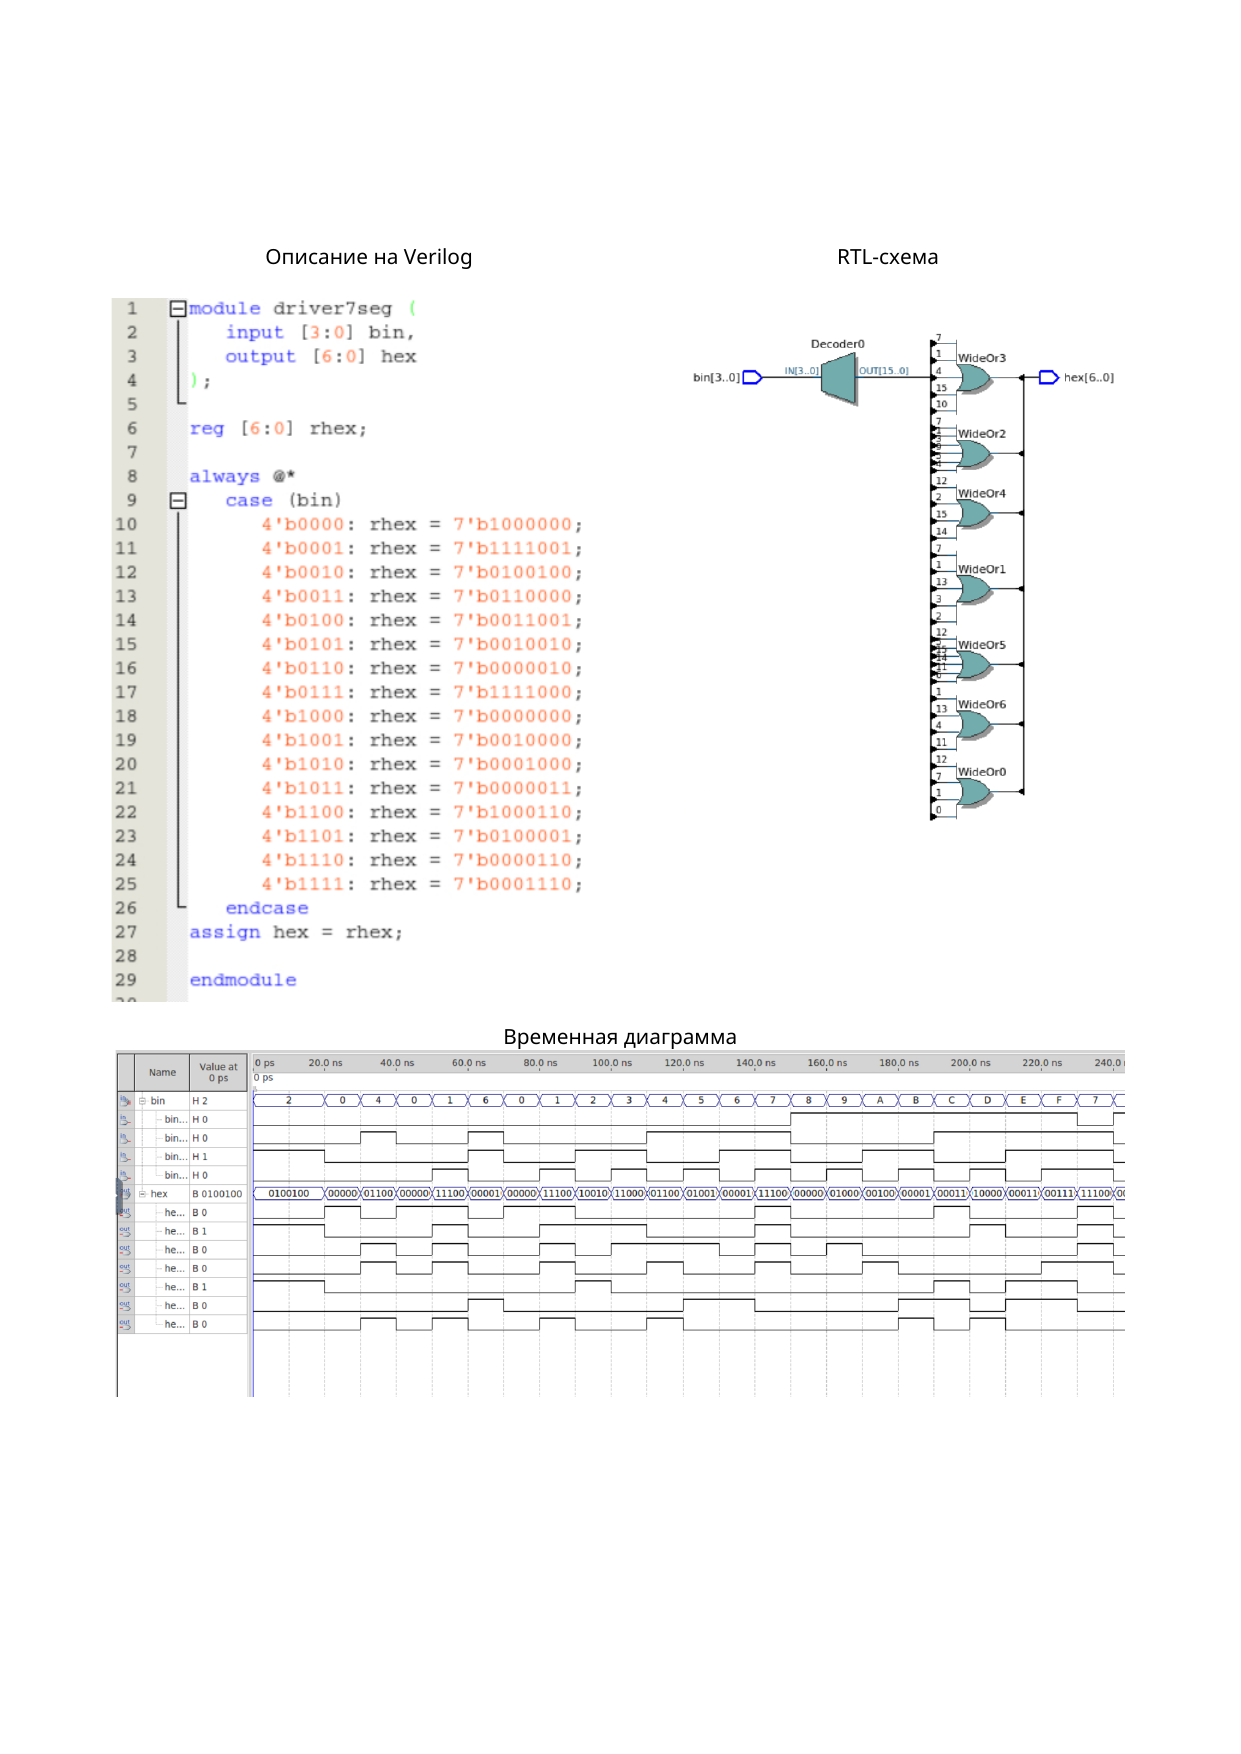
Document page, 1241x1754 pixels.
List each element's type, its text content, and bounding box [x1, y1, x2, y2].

picture [111, 298, 624, 1002]
picture [647, 327, 1139, 830]
table_cell RTL-схема [637, 59, 1139, 1012]
picture [115, 1050, 1125, 1397]
table_cell Описание на Verilog [101, 59, 637, 1012]
table_cell Временная диаграмма [101, 1012, 1139, 1407]
